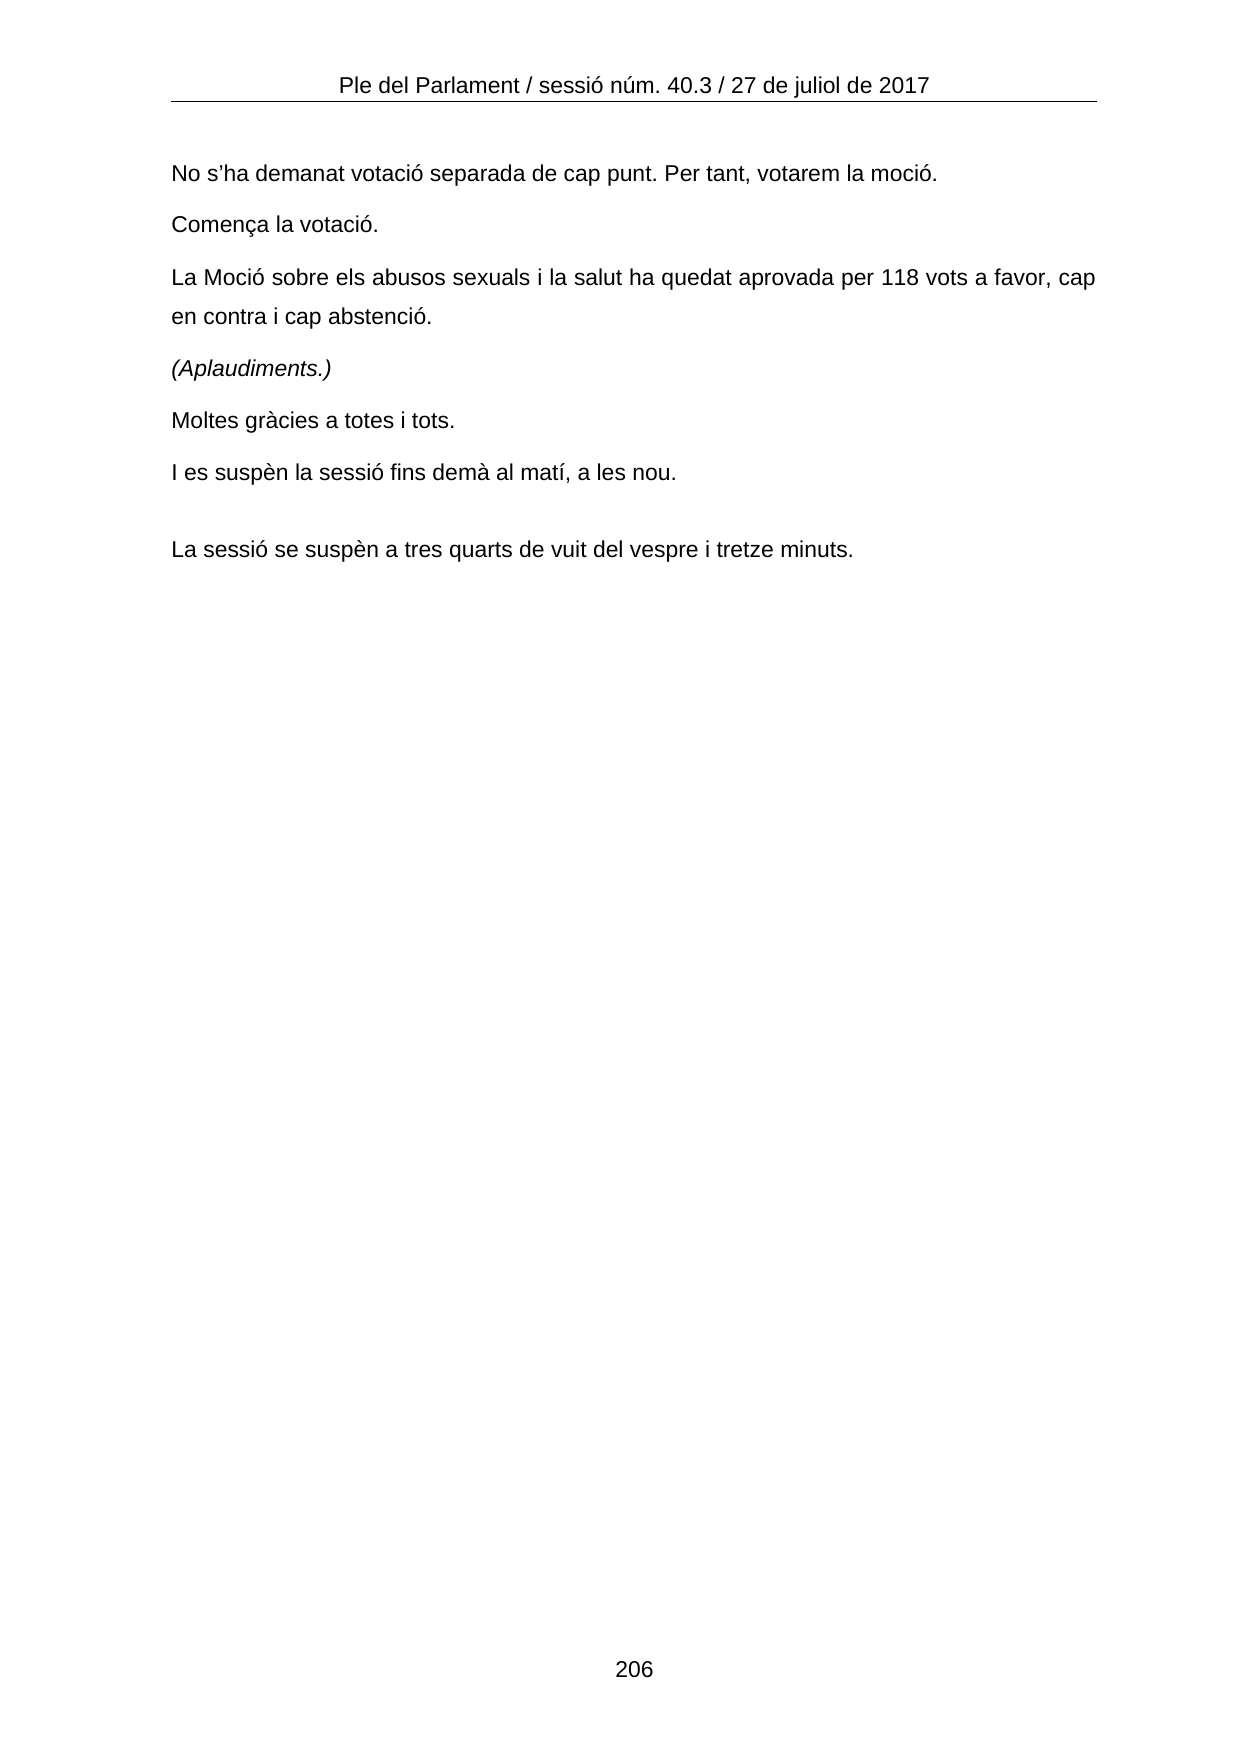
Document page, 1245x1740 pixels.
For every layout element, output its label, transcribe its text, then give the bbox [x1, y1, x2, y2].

text La sessió se suspèn a tres quarts de vuit del vespre i tretze minuts. [171, 536, 1097, 562]
text No s’ha demanat votació separada de cap punt. Per tant, votarem la moció. [171, 159, 1097, 186]
text (Aplaudiments.) [171, 355, 1097, 381]
text La Moció sobre els abusos sexuals i la salut ha quedat aprovada per 118 vots a favor, cap en contra i cap abstenció. [171, 263, 1097, 329]
text Comença la votació. [171, 211, 1097, 238]
text I es suspèn la sessió fins demà al matí, a les nou. [171, 459, 1097, 485]
text Moltes gràcies a totes i tots. [171, 407, 1097, 433]
